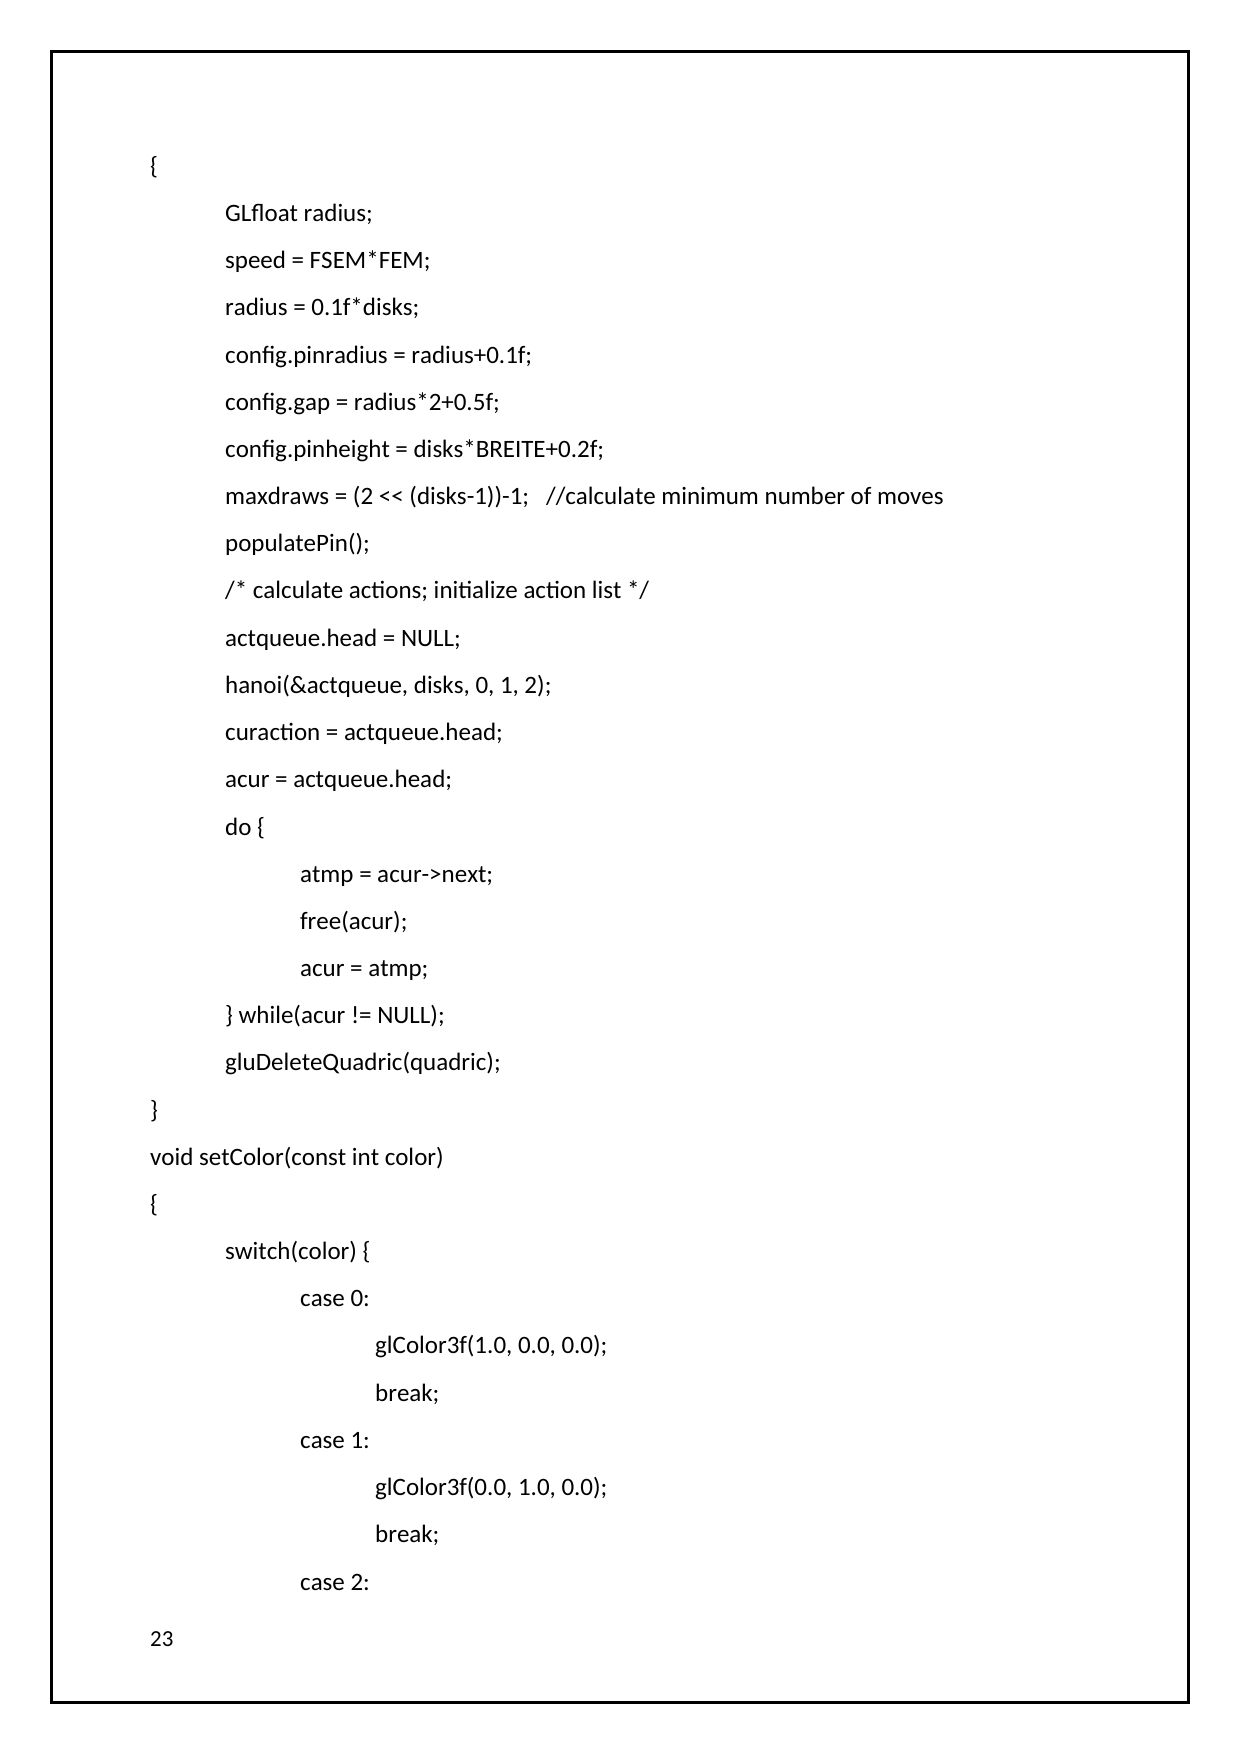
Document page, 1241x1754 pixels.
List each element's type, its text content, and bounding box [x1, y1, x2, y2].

text case 2: [150, 1566, 1090, 1596]
text } while(acur != NULL); [150, 999, 1090, 1030]
text config.pinradius = radius+0.1f; [150, 339, 1090, 369]
text free(acur); [150, 905, 1090, 936]
text case 1: [150, 1424, 1090, 1454]
text gluDeleteQuadric(quadric); [150, 1047, 1090, 1077]
text actqueue.head = NULL; [150, 622, 1090, 652]
text void setColor(const int color) [150, 1141, 1090, 1171]
text hanoi(&actqueue, disks, 0, 1, 2); [150, 669, 1090, 699]
text /* calculate actions; initialize action list */ [150, 575, 1090, 605]
text curaction = actqueue.head; [150, 716, 1090, 747]
text maxdraws = (2 << (disks-1))-1; //calculate minimum number of moves [150, 480, 1090, 511]
text break; [150, 1518, 1090, 1549]
text config.gap = radius*2+0.5f; [150, 386, 1090, 416]
text switch(color) { [150, 1235, 1090, 1266]
text { [150, 1188, 1090, 1219]
text speed = FSEM*FEM; [150, 244, 1090, 275]
text acur = atmp; [150, 952, 1090, 983]
text glColor3f(1.0, 0.0, 0.0); [150, 1330, 1090, 1360]
text radius = 0.1f*disks; [150, 292, 1090, 322]
text case 0: [150, 1282, 1090, 1313]
text glColor3f(0.0, 1.0, 0.0); [150, 1471, 1090, 1502]
text config.pinheight = disks*BREITE+0.2f; [150, 433, 1090, 464]
text break; [150, 1377, 1090, 1407]
text atmp = acur->next; [150, 858, 1090, 888]
text GLfloat radius; [150, 197, 1090, 228]
text populatePin(); [150, 527, 1090, 558]
text acur = actqueue.head; [150, 763, 1090, 794]
text do { [150, 811, 1090, 841]
text } [150, 1094, 1090, 1124]
text { [150, 150, 1090, 181]
